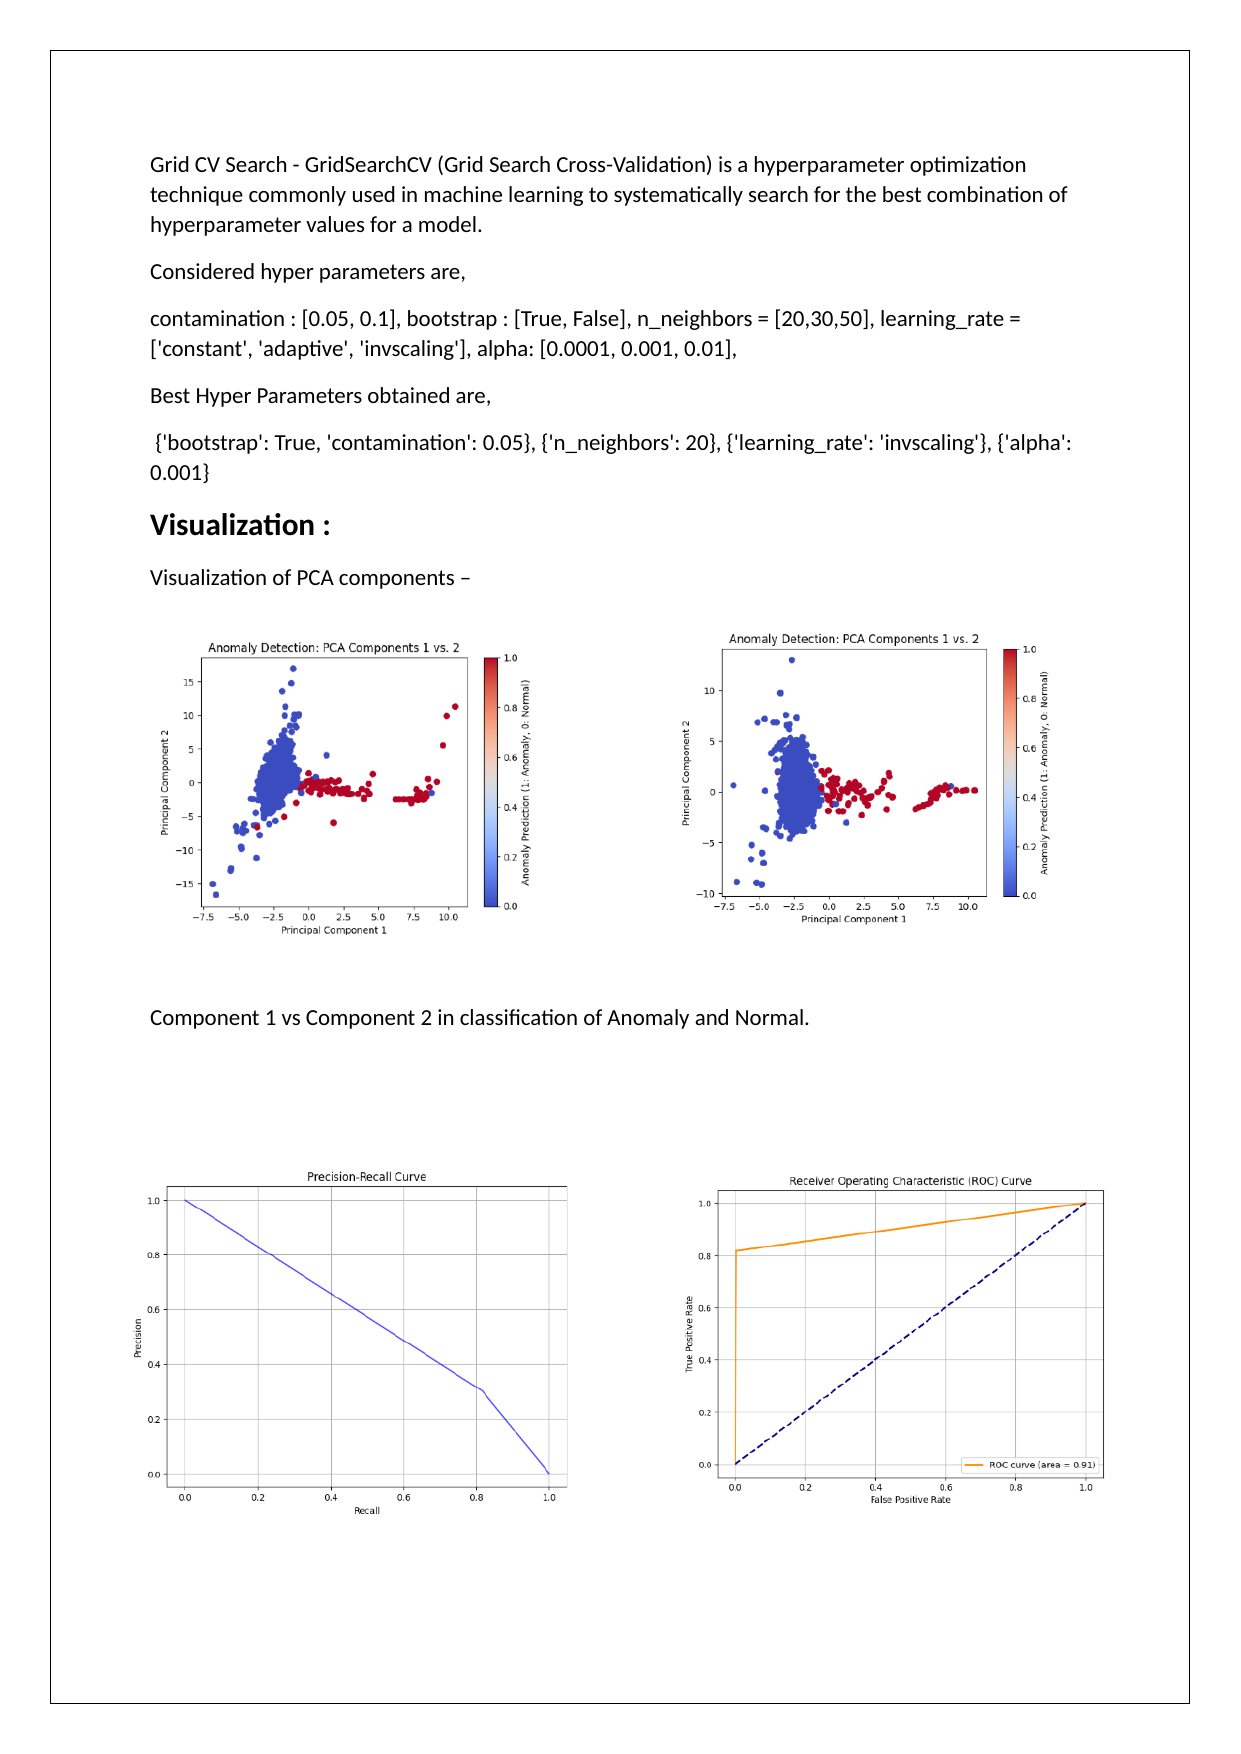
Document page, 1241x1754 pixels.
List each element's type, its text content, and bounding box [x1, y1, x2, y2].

picture [676, 630, 1050, 928]
text {'bootstrap': True, 'contamination': 0.05}, {'n_neighbors': 20}, {'learning_rate': 'invscaling'}, {'alpha': 0.001} [150, 428, 1090, 486]
text Considered hyper parameters are, [150, 257, 1090, 285]
text contamination : [0.05, 0.1], bootstrap : [True, False], n_neighbors = [20,30,50], learning_rate = ['constant', 'adaptive', 'invscaling'], alpha: [0.0001, 0.001, 0.01], [150, 304, 1090, 362]
text Component 1 vs Component 2 in classification of Anomaly and Normal. [150, 1003, 1090, 1031]
text Visualization : [150, 505, 1090, 543]
text Grid CV Search - GridSearchCV (Grid Search Cross-Validation) is a hyperparameter optimization technique commonly used in machine learning to systematically search for the best combination of hyperparameter values for a model. [150, 150, 1090, 238]
text Best Hyper Parameters obtained are, [150, 381, 1090, 409]
picture [681, 1164, 1107, 1508]
picture [131, 1169, 568, 1521]
picture [157, 638, 535, 938]
text Visualization of PCA components – [150, 563, 1090, 591]
